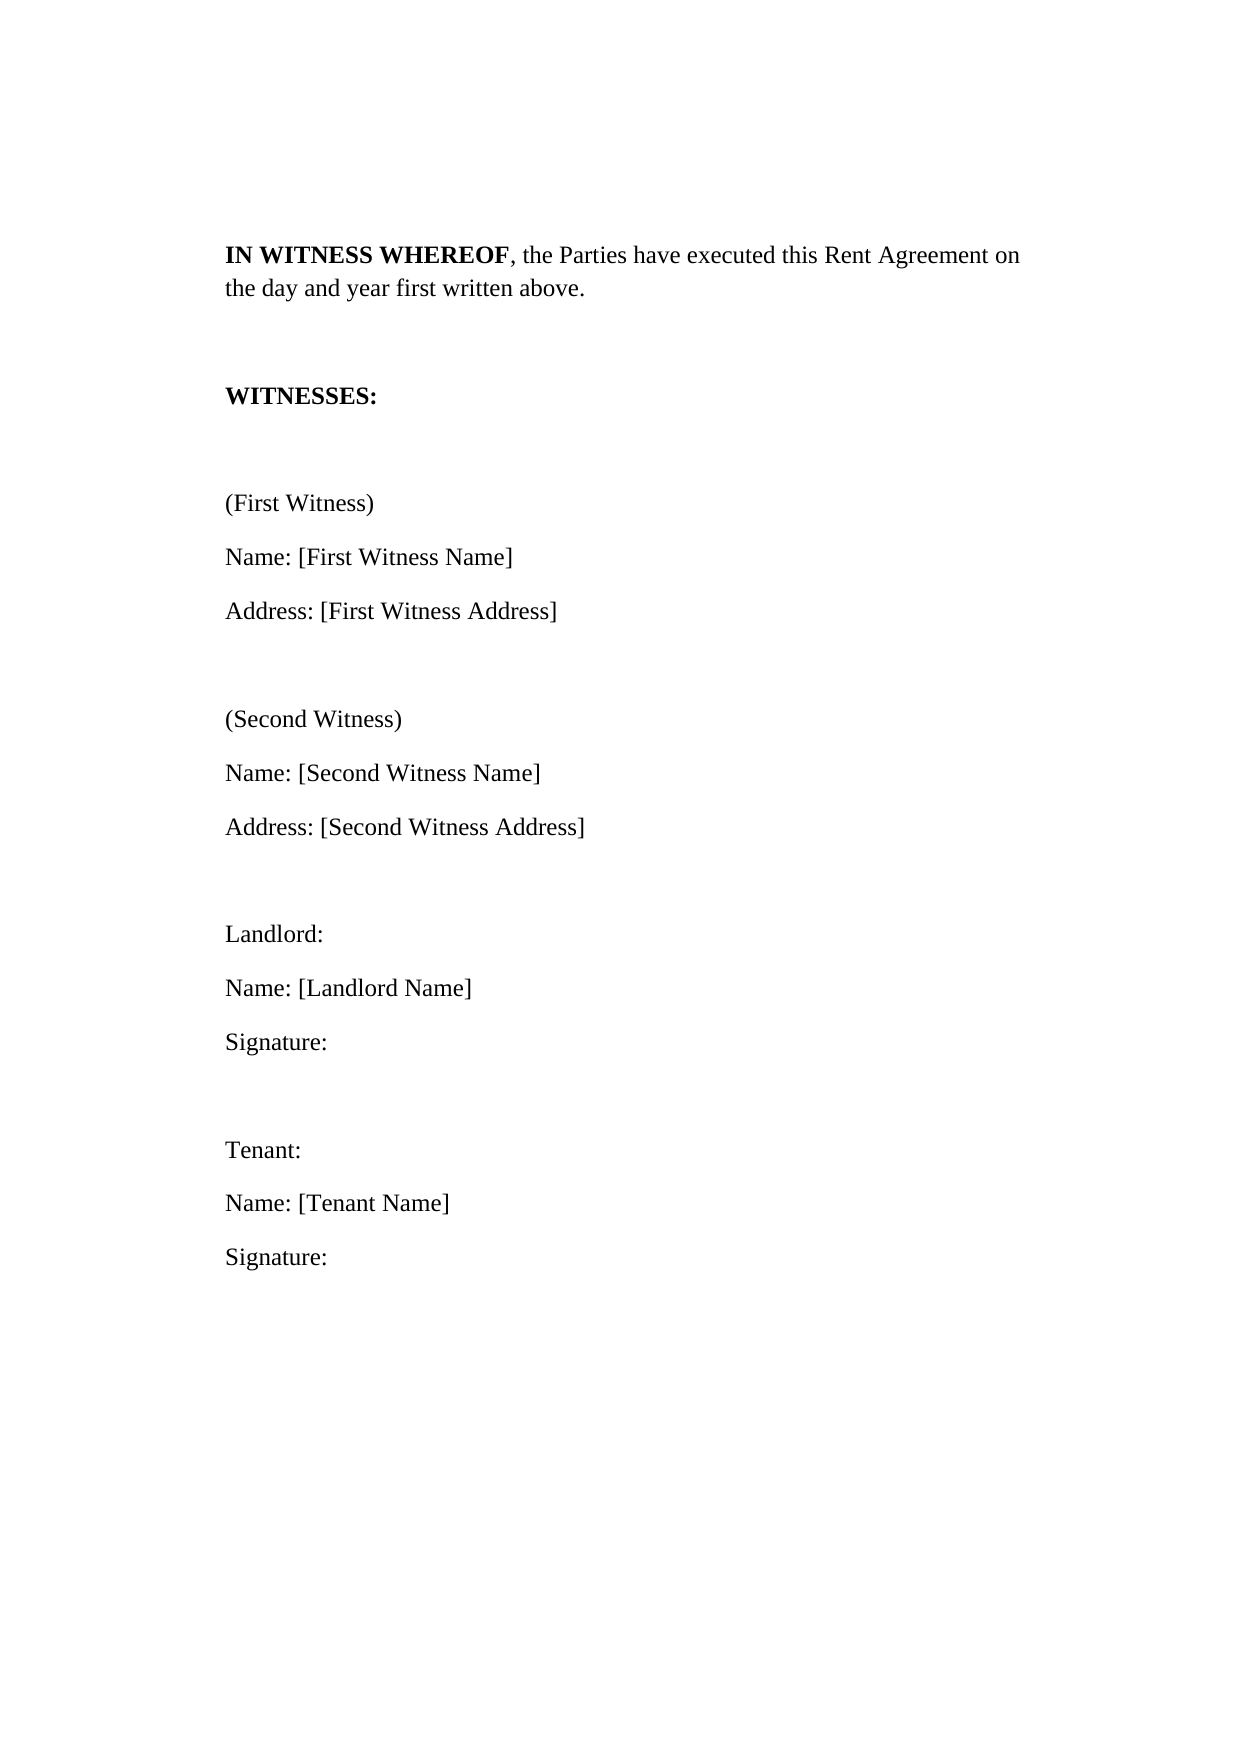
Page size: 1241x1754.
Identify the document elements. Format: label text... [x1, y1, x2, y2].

text (First Witness) [225, 488, 1030, 517]
text Name: [Second Witness Name] [225, 758, 1030, 786]
text Address: [Second Witness Address] [225, 812, 1030, 840]
text Name: [Landlord Name] [225, 973, 1030, 1002]
text WITNESSES: [225, 381, 1030, 409]
text Signature: [225, 1242, 1030, 1271]
text Tenant: [225, 1135, 1030, 1163]
text (Second Witness) [225, 704, 1030, 733]
text Landlord: [225, 919, 1030, 948]
text Name: [Tenant Name] [225, 1188, 1030, 1217]
text Name: [First Witness Name] [225, 542, 1030, 571]
text Signature: [225, 1027, 1030, 1056]
text IN WITNESS WHEREOF, the Parties have executed this Rent Agreement on the day and year first written above. [225, 240, 1030, 302]
text Address: [First Witness Address] [225, 596, 1030, 625]
